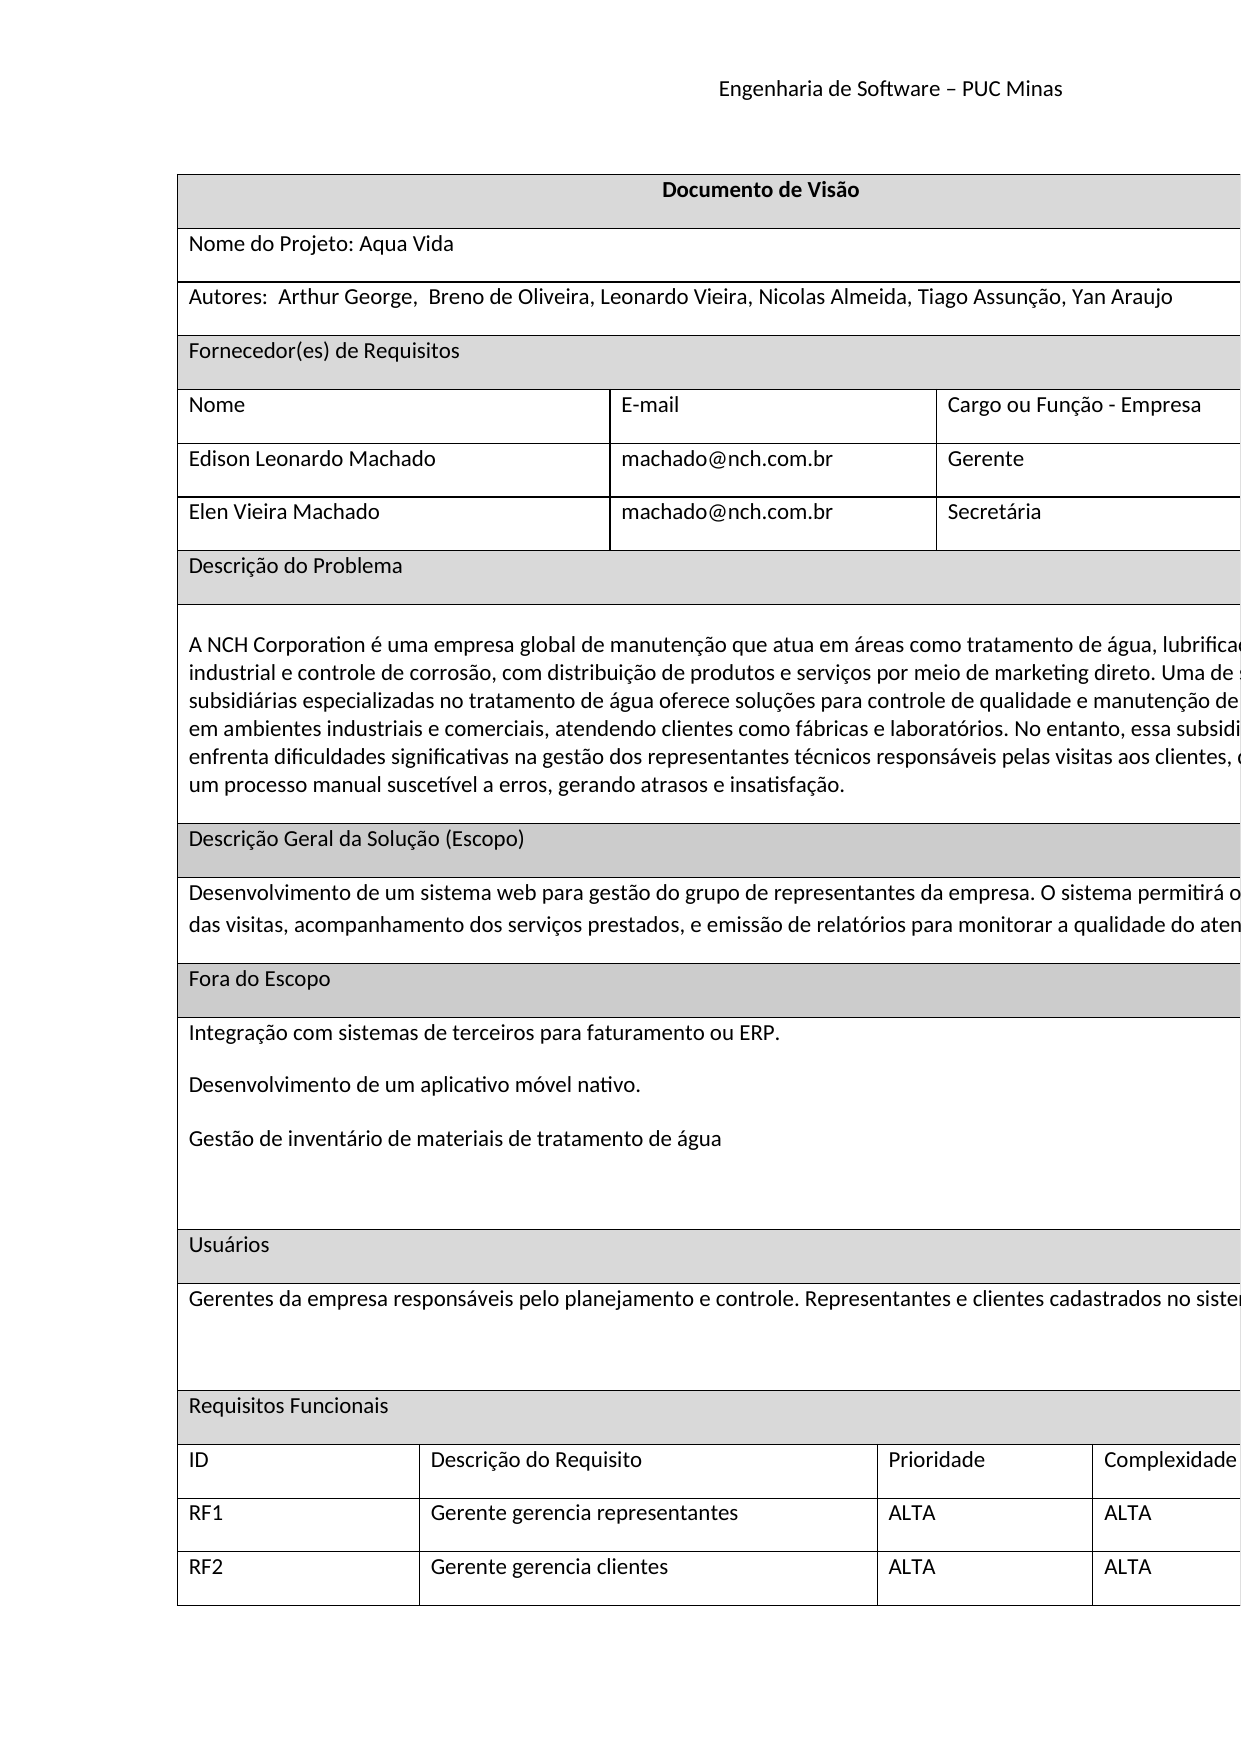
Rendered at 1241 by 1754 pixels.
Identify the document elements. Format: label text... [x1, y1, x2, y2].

table_cell Fora do Escopo [178, 964, 1240, 1017]
table_cell Fornecedor(es) de Requisitos [178, 336, 1240, 389]
table_cell Complexidade [1093, 1445, 1240, 1497]
table_cell RF2 [178, 1552, 419, 1605]
table_cell Edison Leonardo Machado [178, 444, 609, 496]
table_cell Gerente gerencia representantes [420, 1499, 877, 1551]
table_cell Requisitos Funcionais [178, 1391, 1240, 1444]
table_cell Nome [178, 390, 609, 443]
table_cell Desenvolvimento de um sistema web para gestão do grupo de representantes da empresa. O sistema permitirá o controle das visitas, acompanhamento dos serviços prestados, e emissão de relatórios para monitorar a qualidade do atendimento. [178, 878, 1240, 963]
table_cell ALTA [878, 1552, 1092, 1605]
table_cell Cargo ou Função - Empresa [937, 390, 1240, 443]
table_cell Descrição do Requisito [420, 1445, 877, 1497]
table_cell ALTA [878, 1499, 1092, 1551]
table_cell Prioridade [878, 1445, 1092, 1497]
table_cell Descrição do Problema [178, 551, 1240, 604]
table_cell machado@nch.com.br [611, 498, 936, 550]
table_cell ALTA [1093, 1499, 1240, 1551]
table_cell Integração com sistemas de terceiros para faturamento ou ERP. Desenvolvimento de um aplicativo móvel nativo. Gestão de inventário de materiais de tratamento de água [178, 1018, 1240, 1229]
table_cell ALTA [1093, 1552, 1240, 1605]
table_cell Gerente [937, 444, 1240, 496]
table_cell Secretária [937, 498, 1240, 550]
table_cell Gerentes da empresa responsáveis pelo planejamento e controle. Representantes e clientes cadastrados no sistema. [178, 1284, 1240, 1390]
table_cell A NCH Corporation é uma empresa global de manutenção que atua em áreas como tratamento de água, lubrificação industrial e controle de corrosão, com distribuição de produtos e serviços por meio de marketing direto. Uma de suas subsidiárias especializadas no tratamento de água oferece soluções para controle de qualidade e manutenção de sistemas em ambientes industriais e comerciais, atendendo clientes como fábricas e laboratórios. No entanto, essa subsidiária enfrenta dificuldades significativas na gestão dos representantes técnicos responsáveis pelas visitas aos clientes, devido a um processo manual suscetível a erros, gerando atrasos e insatisfação. [178, 605, 1240, 823]
table_cell Descrição Geral da Solução (Escopo) [178, 824, 1240, 877]
table_cell ID [178, 1445, 419, 1497]
table_cell Usuários [178, 1230, 1240, 1283]
table_cell Elen Vieira Machado [178, 498, 609, 550]
table_cell E-mail [611, 390, 936, 443]
table_cell RF1 [178, 1499, 419, 1551]
table_cell Gerente gerencia clientes [420, 1552, 877, 1605]
table_cell machado@nch.com.br [611, 444, 936, 496]
table_cell Nome do Projeto: Aqua Vida [178, 229, 1240, 281]
table_cell Autores: Arthur George, Breno de Oliveira, Leonardo Vieira, Nicolas Almeida, Tiago Assunção, Yan Araujo [178, 283, 1240, 335]
table_header Documento de Visão [178, 175, 1240, 228]
